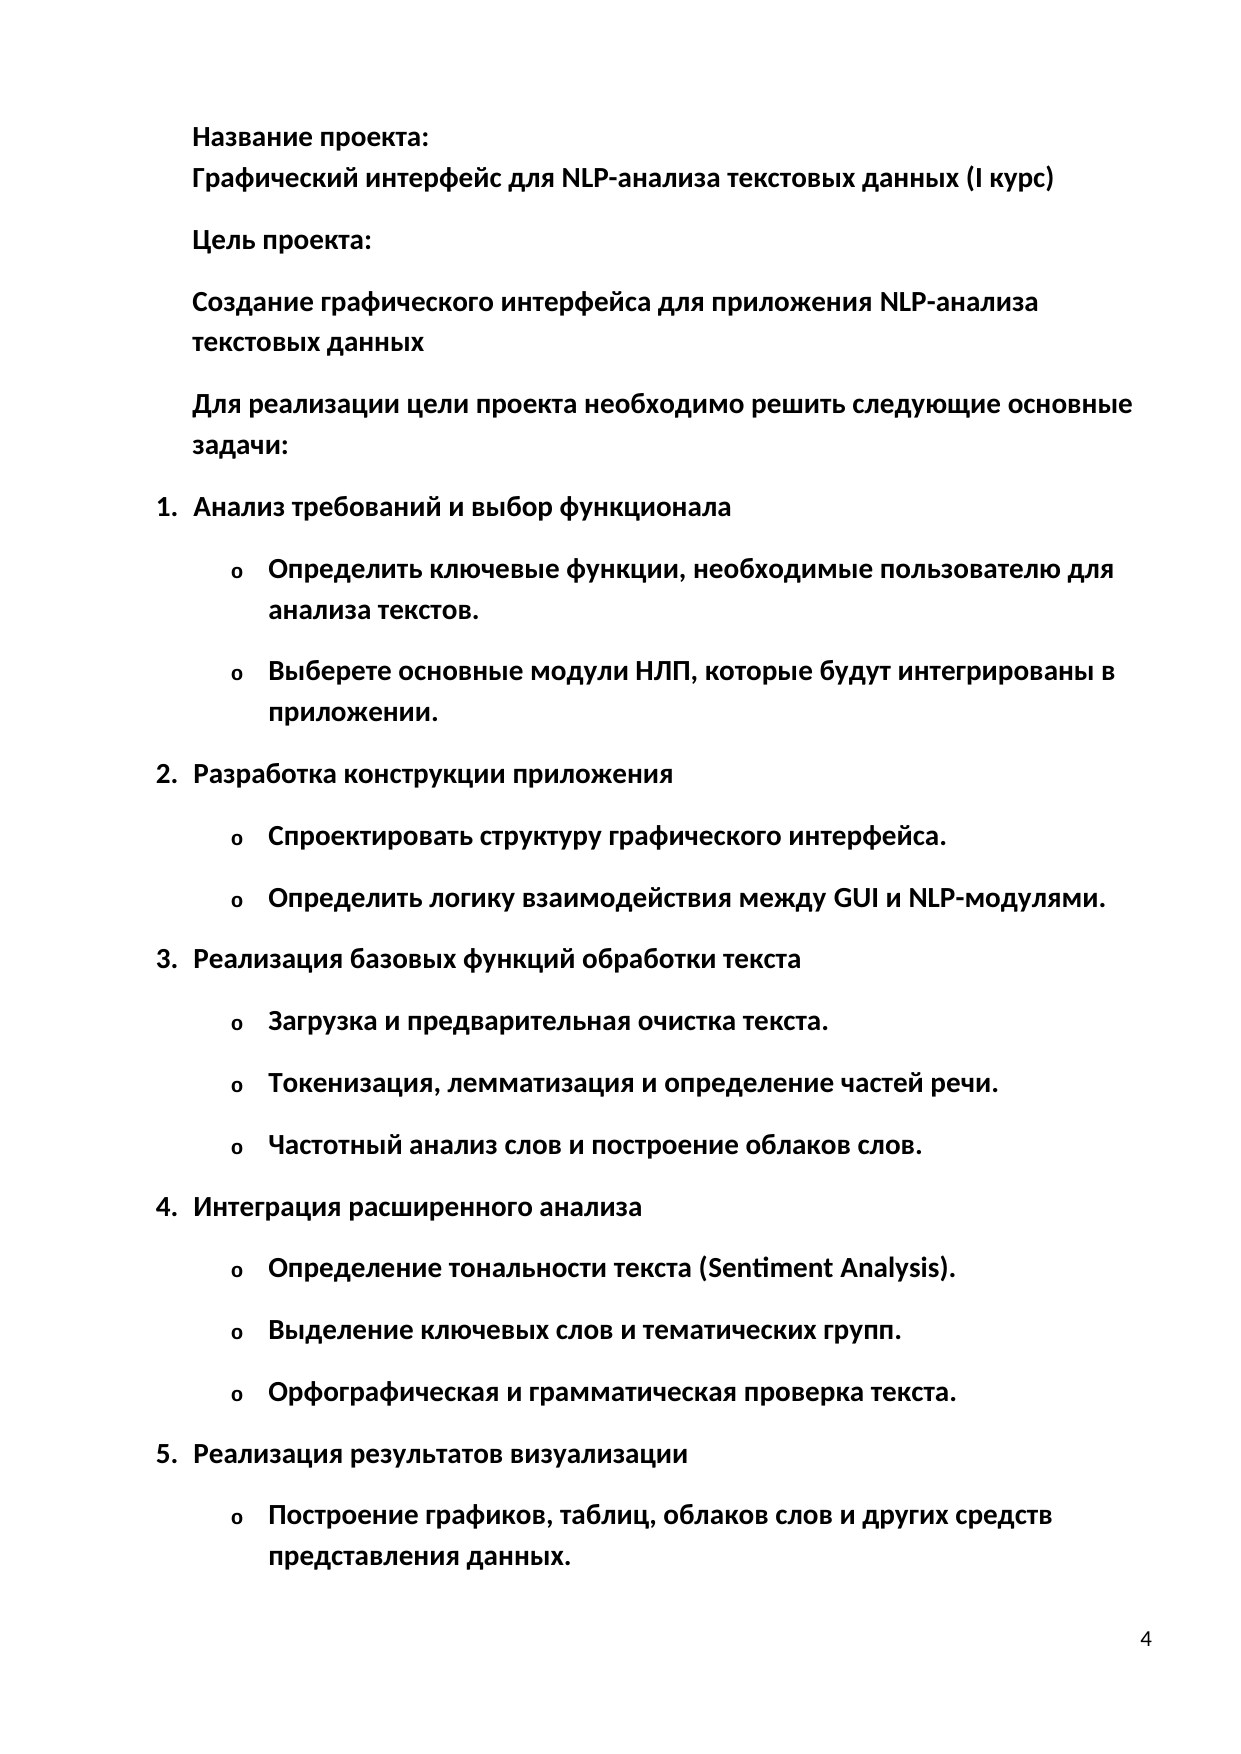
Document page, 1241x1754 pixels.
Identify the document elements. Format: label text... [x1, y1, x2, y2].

list Выберете основные модули НЛП, которые будут интегрированы в приложении. [231, 652, 1152, 729]
list Реализация базовых функций обработки текста [156, 941, 1152, 976]
list Определить логику взаимодействия между GUI и NLP-модулями. [231, 879, 1152, 914]
list Токенизация, лемматизация и определение частей речи. [231, 1064, 1152, 1100]
list Реализация результатов визуализации [156, 1435, 1152, 1470]
list Анализ требований и выбор функционала [156, 488, 1152, 524]
text Создание графического интерфейса для приложения NLP-анализа текстовых данных [192, 283, 1152, 359]
text Для реализации цели проекта необходимо решить следующие основные задачи: [192, 385, 1152, 462]
list Определить ключевые функции, необходимые пользователю для анализа текстов. [231, 550, 1152, 626]
text Название проекта: Графический интерфейс для NLP-анализа текстовых данных (I курс) [192, 118, 1152, 195]
list Разработка конструкции приложения [156, 755, 1152, 791]
list Построение графиков, таблиц, облаков слов и других средств представления данных. [231, 1496, 1152, 1573]
list Загрузка и предварительная очистка текста. [231, 1002, 1152, 1038]
list Спроектировать структуру графического интерфейса. [231, 817, 1152, 853]
list Выделение ключевых слов и тематических групп. [231, 1311, 1152, 1347]
list Определение тональности текста (Sentiment Analysis). [231, 1249, 1152, 1285]
list Интеграция расширенного анализа [156, 1188, 1152, 1223]
text Цель проекта: [192, 221, 1152, 256]
list Частотный анализ слов и построение облаков слов. [231, 1126, 1152, 1161]
list Орфографическая и грамматическая проверка текста. [231, 1373, 1152, 1408]
